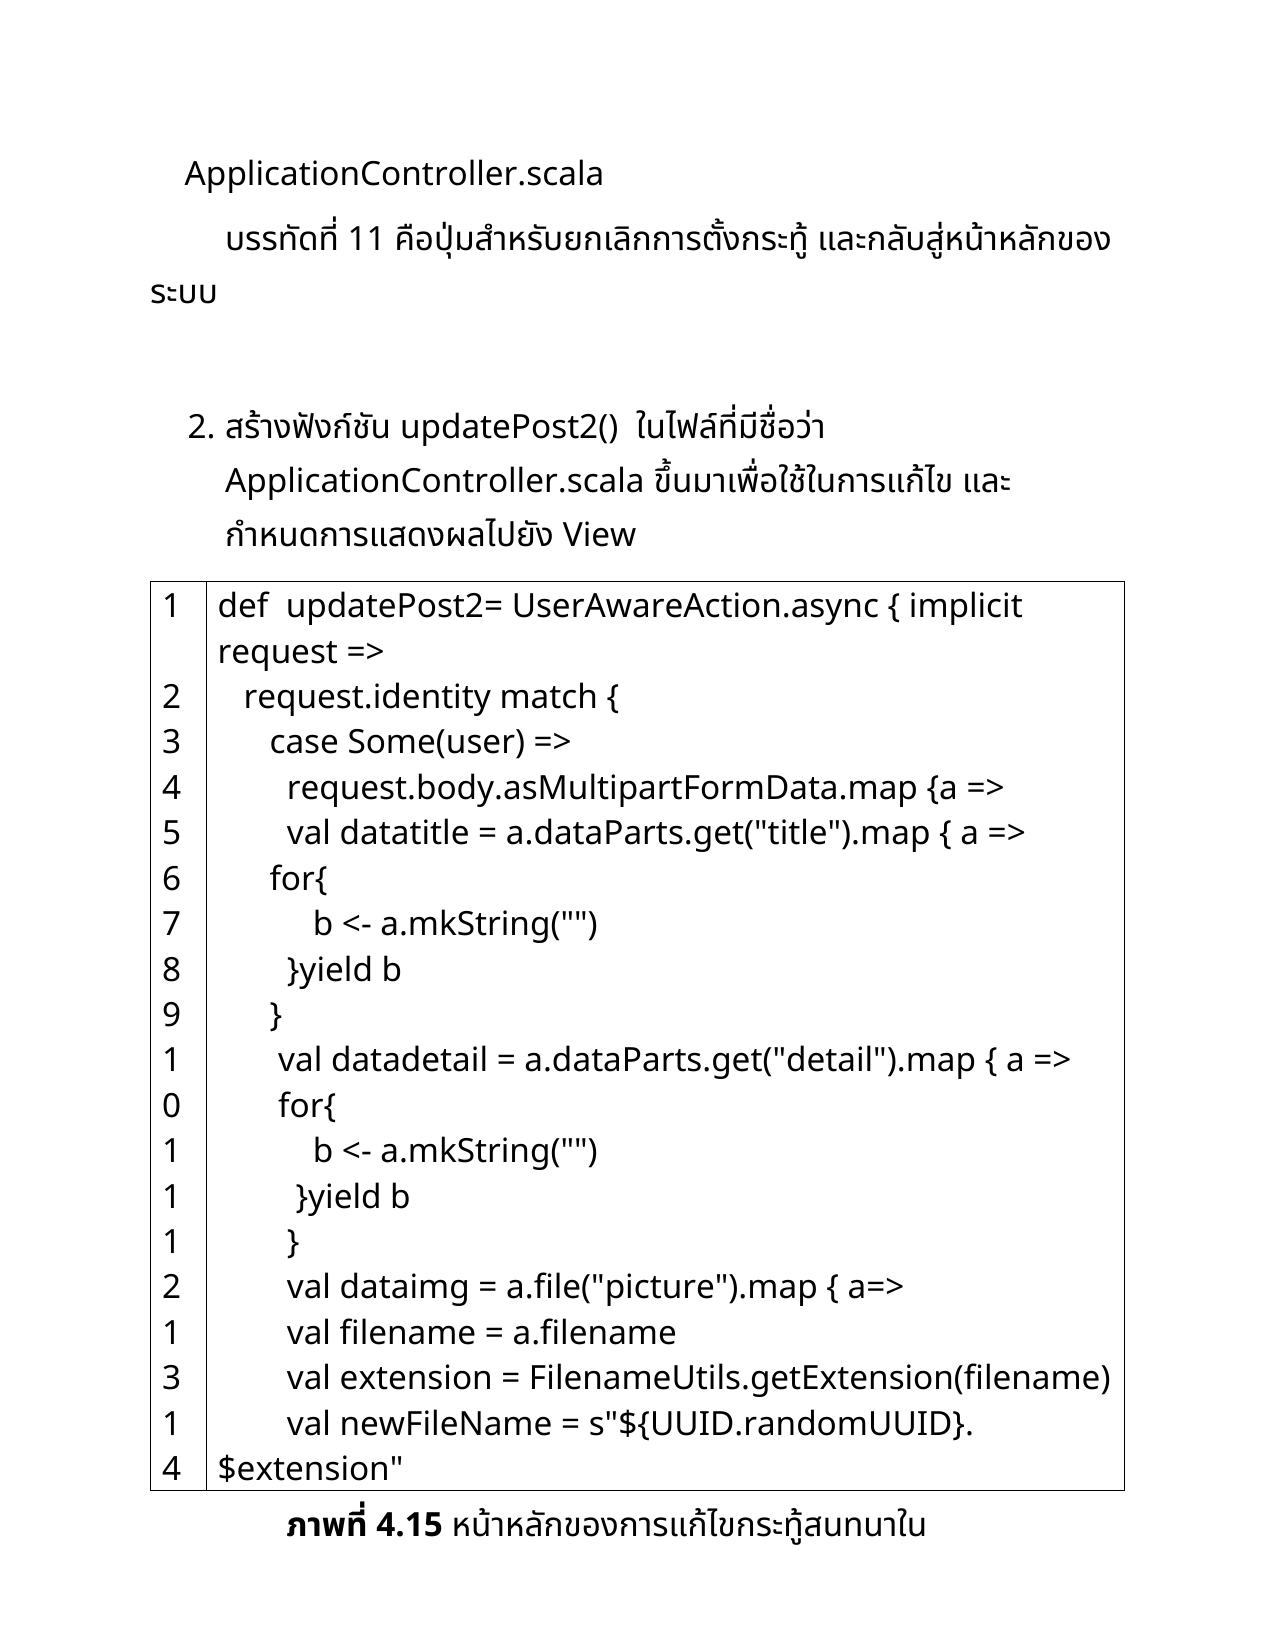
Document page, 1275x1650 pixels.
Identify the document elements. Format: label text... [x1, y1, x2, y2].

list สร้างฟังก์ชัน updatePost2() ในไฟล์ที่มีชื่อว่า ApplicationController.scala ขึ้นมาเพื่อใช้ในการแก้ไข และกำหนดการแสดงผลไปยัง View [187, 403, 1125, 561]
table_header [151, 582, 206, 1490]
text บรรทัดที่ 11 คือปุ่มสำหรับยกเลิกการตั้งกระทู้ และกลับสู่หน้าหลักของระบบ [150, 215, 1125, 319]
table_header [207, 582, 1124, 1490]
text ApplicationController.scala [150, 150, 1125, 195]
